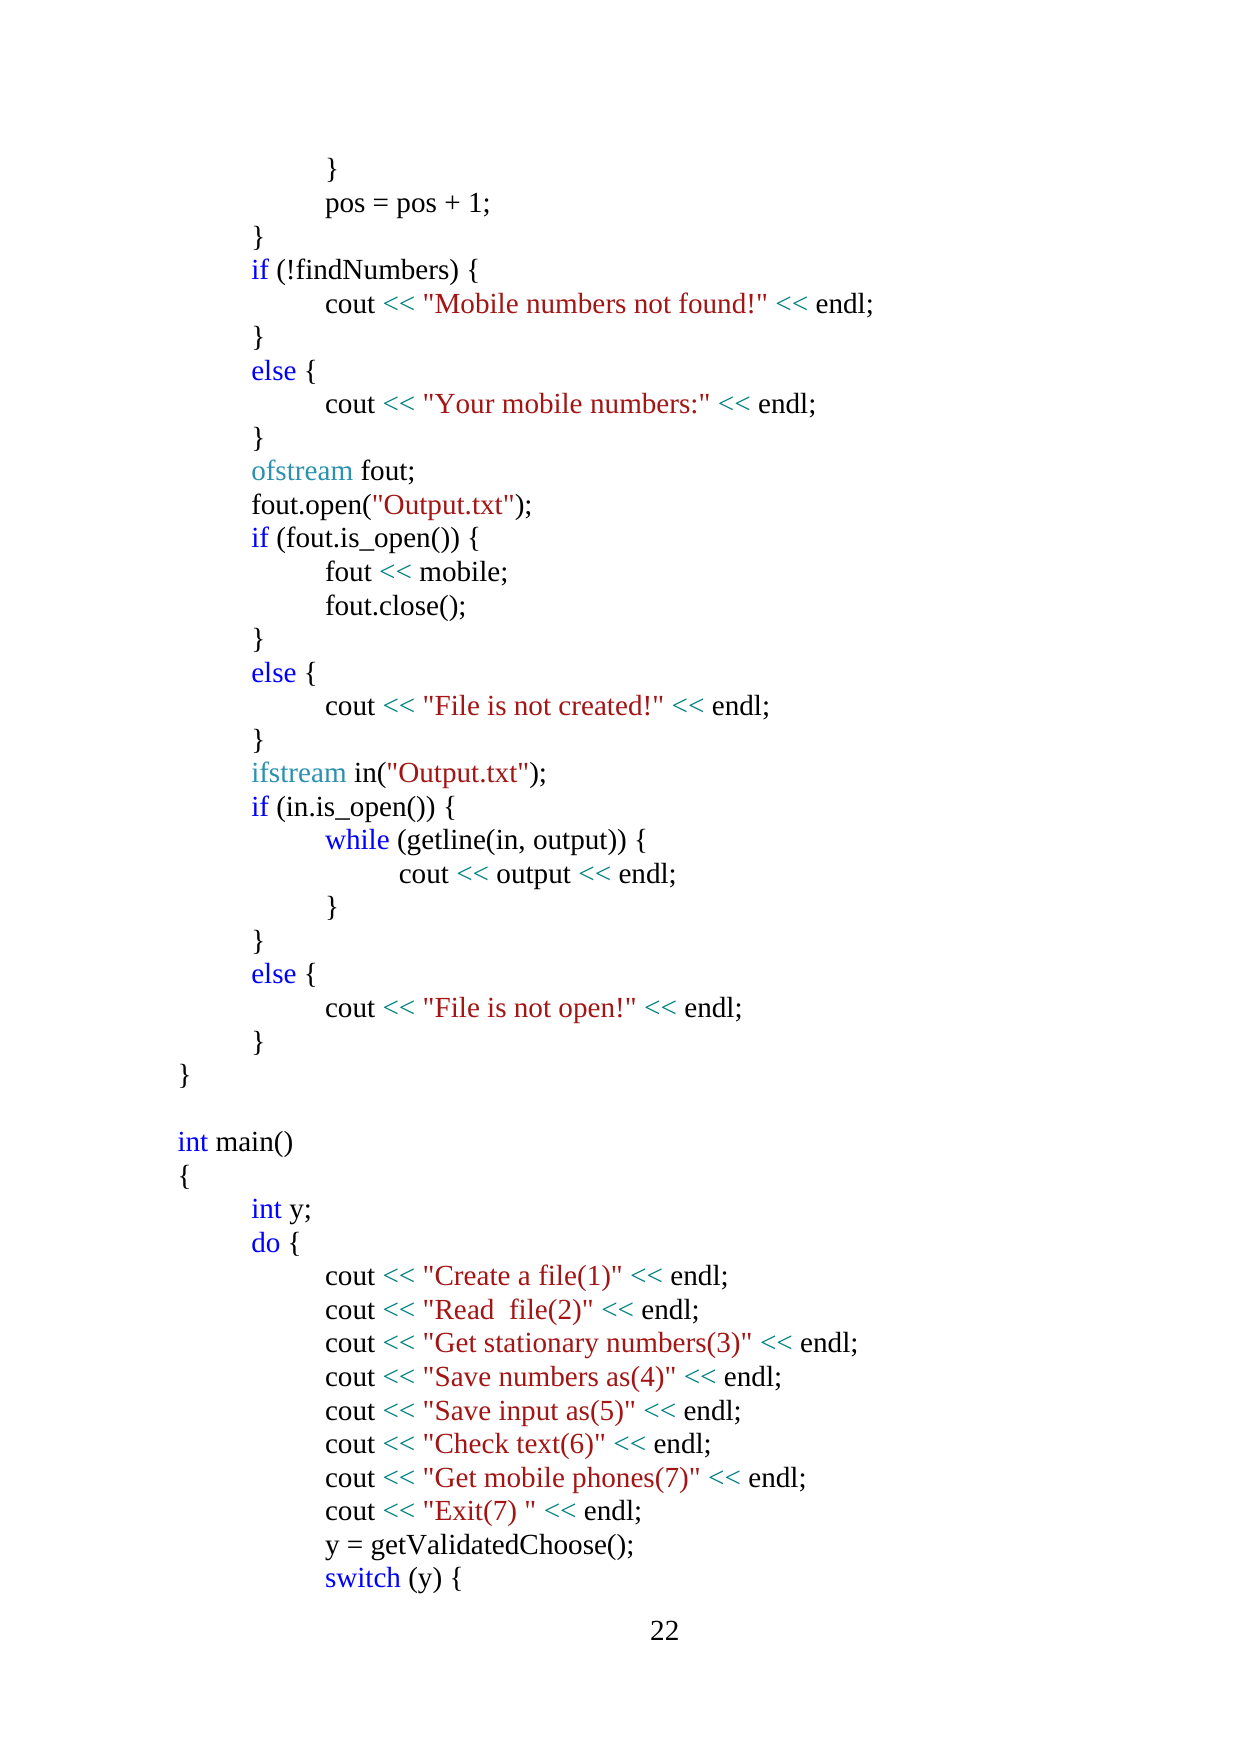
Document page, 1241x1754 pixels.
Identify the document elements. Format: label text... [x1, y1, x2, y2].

text } [177, 420, 1152, 453]
text do { [177, 1225, 1152, 1258]
text else { [177, 957, 1152, 990]
text cout << "Save input as(5)" << endl; [177, 1393, 1152, 1426]
text } [177, 621, 1152, 655]
text ofstream fout; [177, 453, 1152, 487]
text cout << "Your mobile numbers:" << endl; [177, 386, 1152, 420]
text cout << "Create a file(1)" << endl; [177, 1258, 1152, 1292]
text int main() [177, 1124, 1152, 1158]
text cout << "Mobile numbers not found!" << endl; [177, 286, 1152, 319]
text } [177, 1057, 1152, 1091]
text else { [177, 353, 1152, 386]
text { [177, 1158, 1152, 1191]
text cout << "Save numbers as(4)" << endl; [177, 1359, 1152, 1393]
text } [177, 722, 1152, 755]
text } [177, 152, 1152, 185]
text cout << "Check text(6)" << endl; [177, 1426, 1152, 1460]
text if (fout.is_open()) { [177, 521, 1152, 554]
text else { [177, 655, 1152, 688]
text cout << "Read file(2)" << endl; [177, 1292, 1152, 1326]
text } [177, 889, 1152, 923]
text cout << output << endl; [177, 856, 1152, 889]
text pos = pos + 1; [177, 185, 1152, 219]
text } [177, 1024, 1152, 1057]
text } [177, 923, 1152, 957]
text if (in.is_open()) { [177, 789, 1152, 822]
text fout.open("Output.txt"); [177, 487, 1152, 521]
text cout << "File is not open!" << endl; [177, 990, 1152, 1024]
text cout << "Exit(7) " << endl; [177, 1493, 1152, 1527]
text cout << "File is not created!" << endl; [177, 688, 1152, 722]
text cout << "Get stationary numbers(3)" << endl; [177, 1326, 1152, 1359]
text while (getline(in, output)) { [177, 822, 1152, 856]
text switch (y) { [177, 1560, 1152, 1594]
text ifstream in("Output.txt"); [177, 755, 1152, 789]
text } [177, 319, 1152, 353]
text if (!findNumbers) { [177, 252, 1152, 286]
text fout.close(); [177, 588, 1152, 621]
text y = getValidatedChoose(); [177, 1527, 1152, 1560]
text cout << "Get mobile phones(7)" << endl; [177, 1460, 1152, 1493]
text int y; [177, 1191, 1152, 1225]
text fout << mobile; [177, 554, 1152, 588]
text } [177, 219, 1152, 252]
